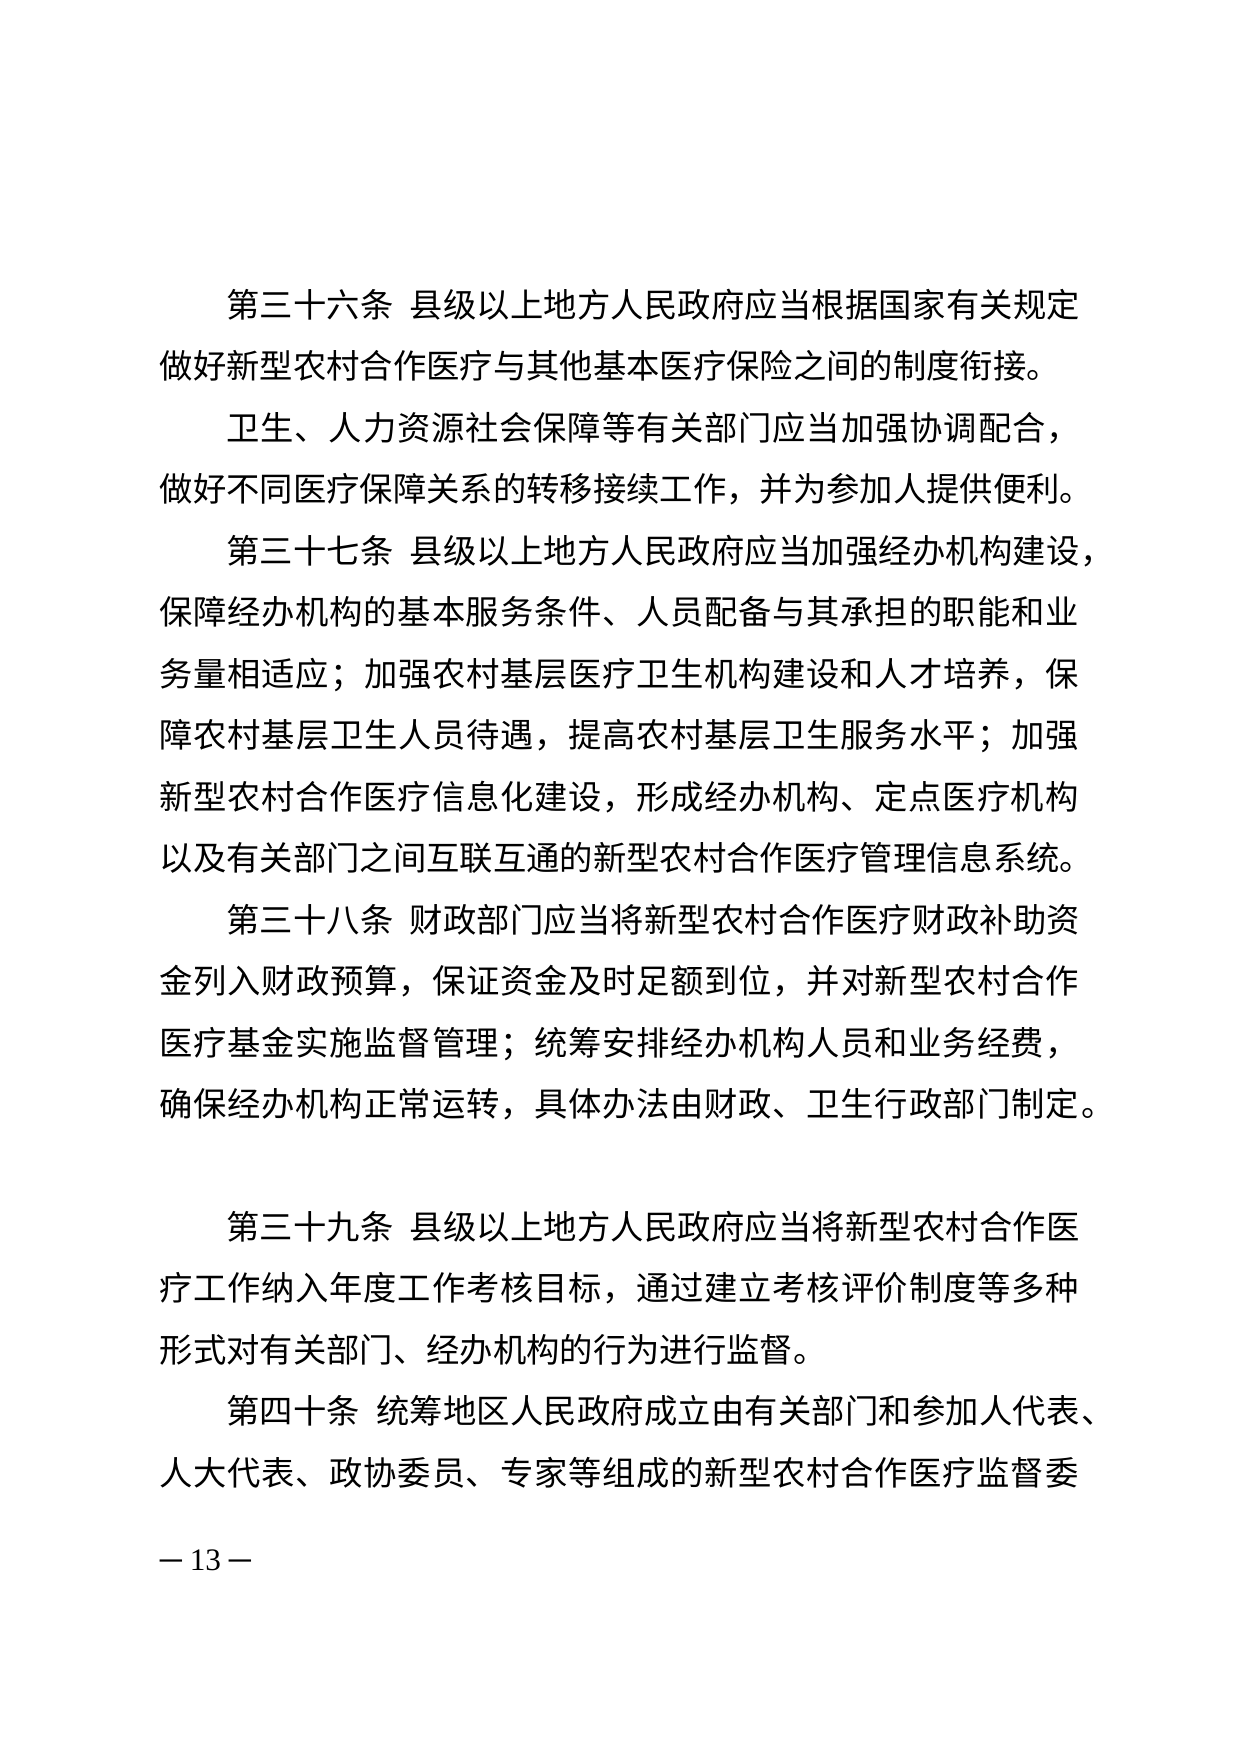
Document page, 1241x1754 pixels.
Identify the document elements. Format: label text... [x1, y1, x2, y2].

text 第三十七条 县级以上地方人民政府应当加强经办机构建设，保障经办机构的基本服务条件、人员配备与其承担的职能和业务量相适应；加强农村基层医疗卫生机构建设和人才培养，保障农村基层卫生人员待遇，提高农村基层卫生服务水平；加强新型农村合作医疗信息化建设，形成经办机构、定点医疗机构以及有关部门之间互联互通的新型农村合作医疗管理信息系统。 [159, 514, 1081, 883]
text 第三十八条 财政部门应当将新型农村合作医疗财政补助资金列入财政预算，保证资金及时足额到位，并对新型农村合作医疗基金实施监督管理；统筹安排经办机构人员和业务经费，确保经办机构正常运转，具体办法由财政、卫生行政部门制定。 [159, 883, 1081, 1190]
text 第三十九条 县级以上地方人民政府应当将新型农村合作医疗工作纳入年度工作考核目标，通过建立考核评价制度等多种形式对有关部门、经办机构的行为进行监督。 [159, 1190, 1081, 1374]
text 卫生、人力资源社会保障等有关部门应当加强协调配合，做好不同医疗保障关系的转移接续工作，并为参加人提供便利。 [159, 391, 1081, 514]
text 第三十六条 县级以上地方人民政府应当根据国家有关规定做好新型农村合作医疗与其他基本医疗保险之间的制度衔接。 [159, 268, 1081, 391]
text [159, 1374, 1081, 1497]
